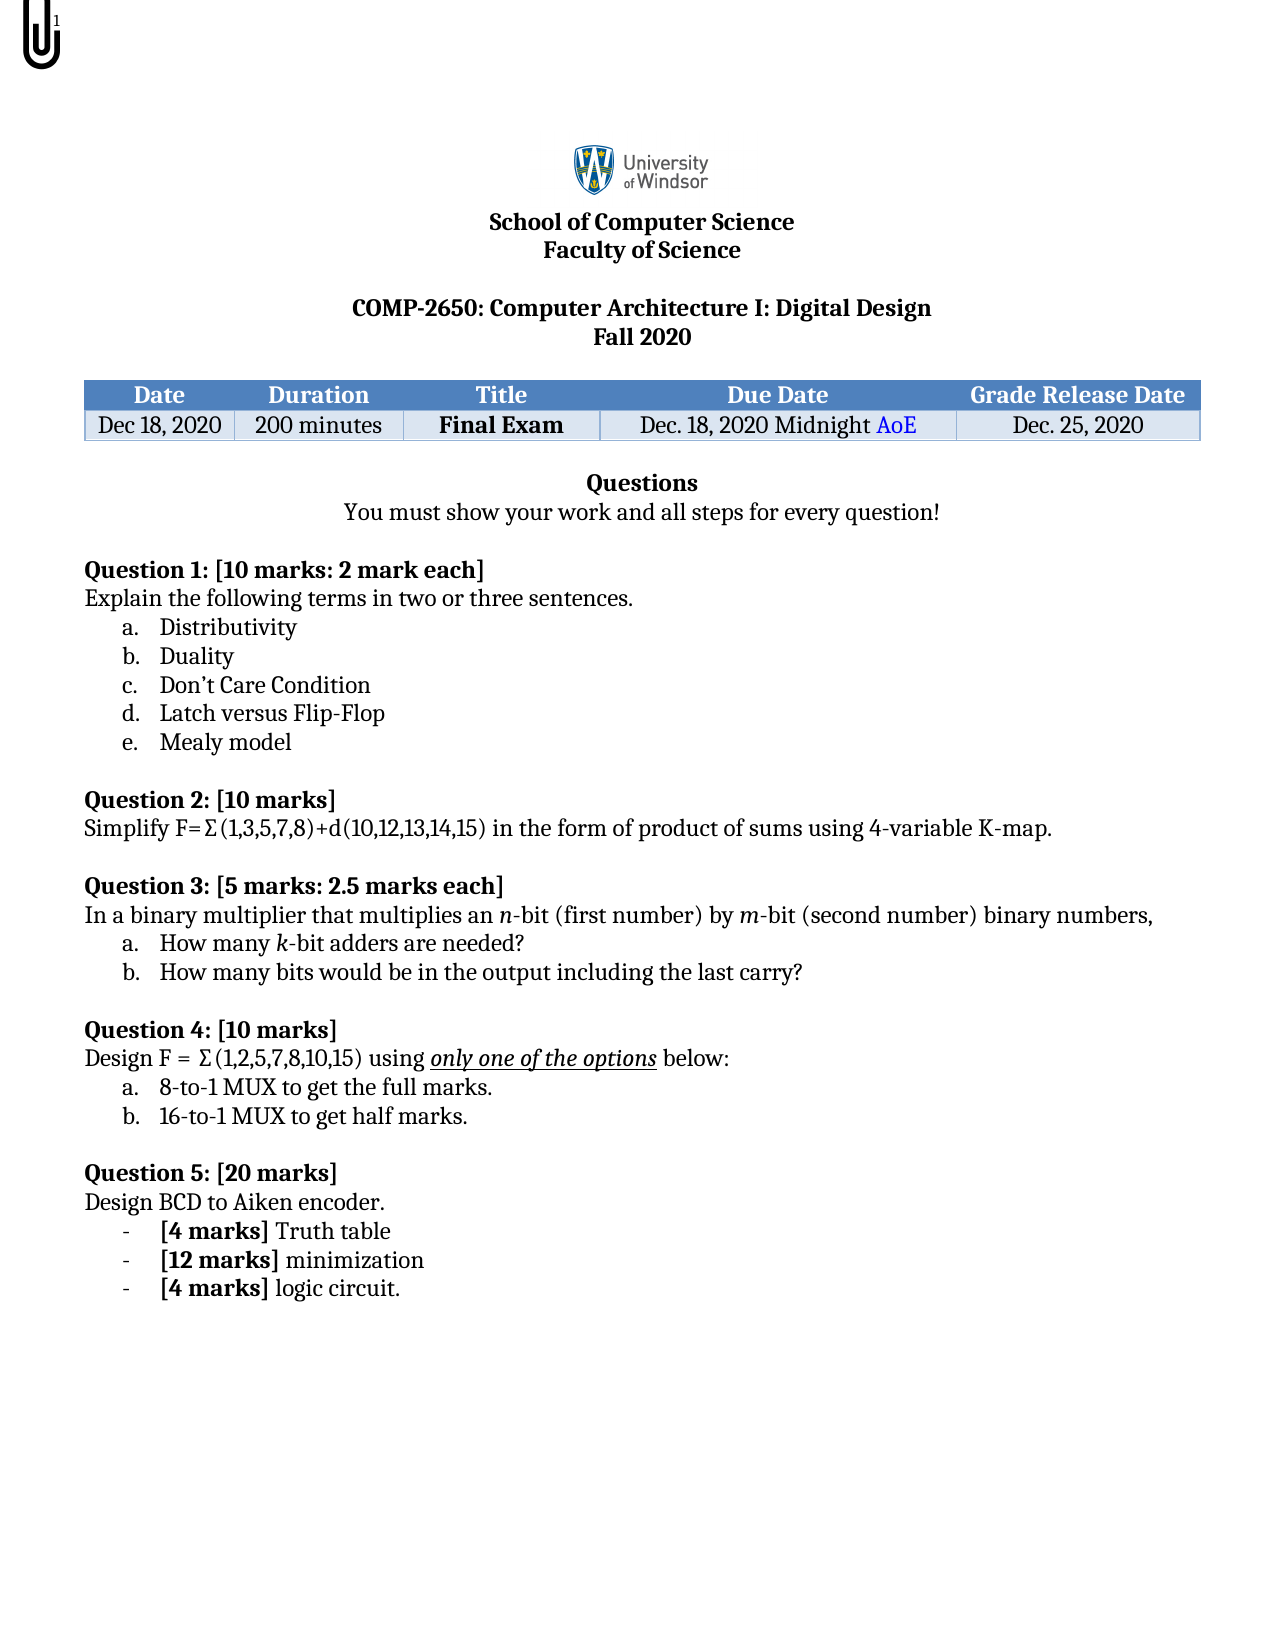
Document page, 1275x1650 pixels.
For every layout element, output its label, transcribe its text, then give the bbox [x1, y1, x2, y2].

table_header Grade Release Date [957, 381, 1199, 410]
list [4 marks] Truth table [122, 1217, 1200, 1246]
list Mealy model [122, 728, 1200, 757]
picture [0, 0, 88, 75]
list Latch versus Flip-Flop [122, 699, 1200, 728]
text In a binary multiplier that multiplies an n-bit (first number) by m-bit (second number) binary numbers, [84, 901, 1200, 929]
table_cell Final Exam [404, 411, 599, 439]
text Design BCD to Aiken encoder. [84, 1188, 1200, 1217]
list Distributivity [122, 613, 1200, 642]
text School of Computer Science [84, 207, 1200, 236]
text Simplify F=∑(1,3,5,7,8)+d(10,12,13,14,15) in the form of product of sums using 4-variable K-map. [84, 814, 1200, 843]
table_header Title [404, 381, 599, 410]
text Question 1: [10 marks: 2 mark each] [84, 556, 1200, 584]
text COMP-2650: Computer Architecture I: Digital Design [84, 294, 1200, 322]
text Fall 2020 [84, 322, 1200, 351]
picture [526, 131, 758, 208]
list 8-to-1 MUX to get the full marks. [122, 1073, 1200, 1102]
text Question 3: [5 marks: 2.5 marks each] [84, 872, 1200, 901]
table_cell Dec. 25, 2020 [957, 411, 1199, 439]
list [12 marks] minimization [122, 1246, 1200, 1274]
text Questions [84, 469, 1200, 498]
table_header Date [86, 381, 234, 410]
text Explain the following terms in two or three sentences. [84, 584, 1200, 613]
text Question 4: [10 marks] [84, 1016, 1200, 1044]
text Design F = ∑(1,2,5,7,8,10,15) using only one of the options below: [84, 1044, 1200, 1073]
table_header Duration [235, 381, 403, 410]
table_cell 200 minutes [235, 411, 403, 439]
table_header Due Date [601, 381, 956, 410]
table_cell Dec 18, 2020 [86, 411, 234, 439]
list 16-to-1 MUX to get half marks. [122, 1102, 1200, 1131]
list How many bits would be in the output including the last carry? [122, 958, 1200, 987]
list [4 marks] logic circuit. [122, 1274, 1200, 1303]
list Duality [122, 642, 1200, 671]
text You must show your work and all steps for every question! [84, 498, 1200, 527]
text Question 2: [10 marks] [84, 786, 1200, 814]
table_cell Dec. 18, 2020 Midnight AoE [601, 411, 956, 439]
text Question 5: [20 marks] [84, 1159, 1200, 1188]
list How many k-bit adders are needed? [122, 929, 1200, 958]
list Don’t Care Condition [122, 671, 1200, 699]
text Faculty of Science [84, 236, 1200, 265]
